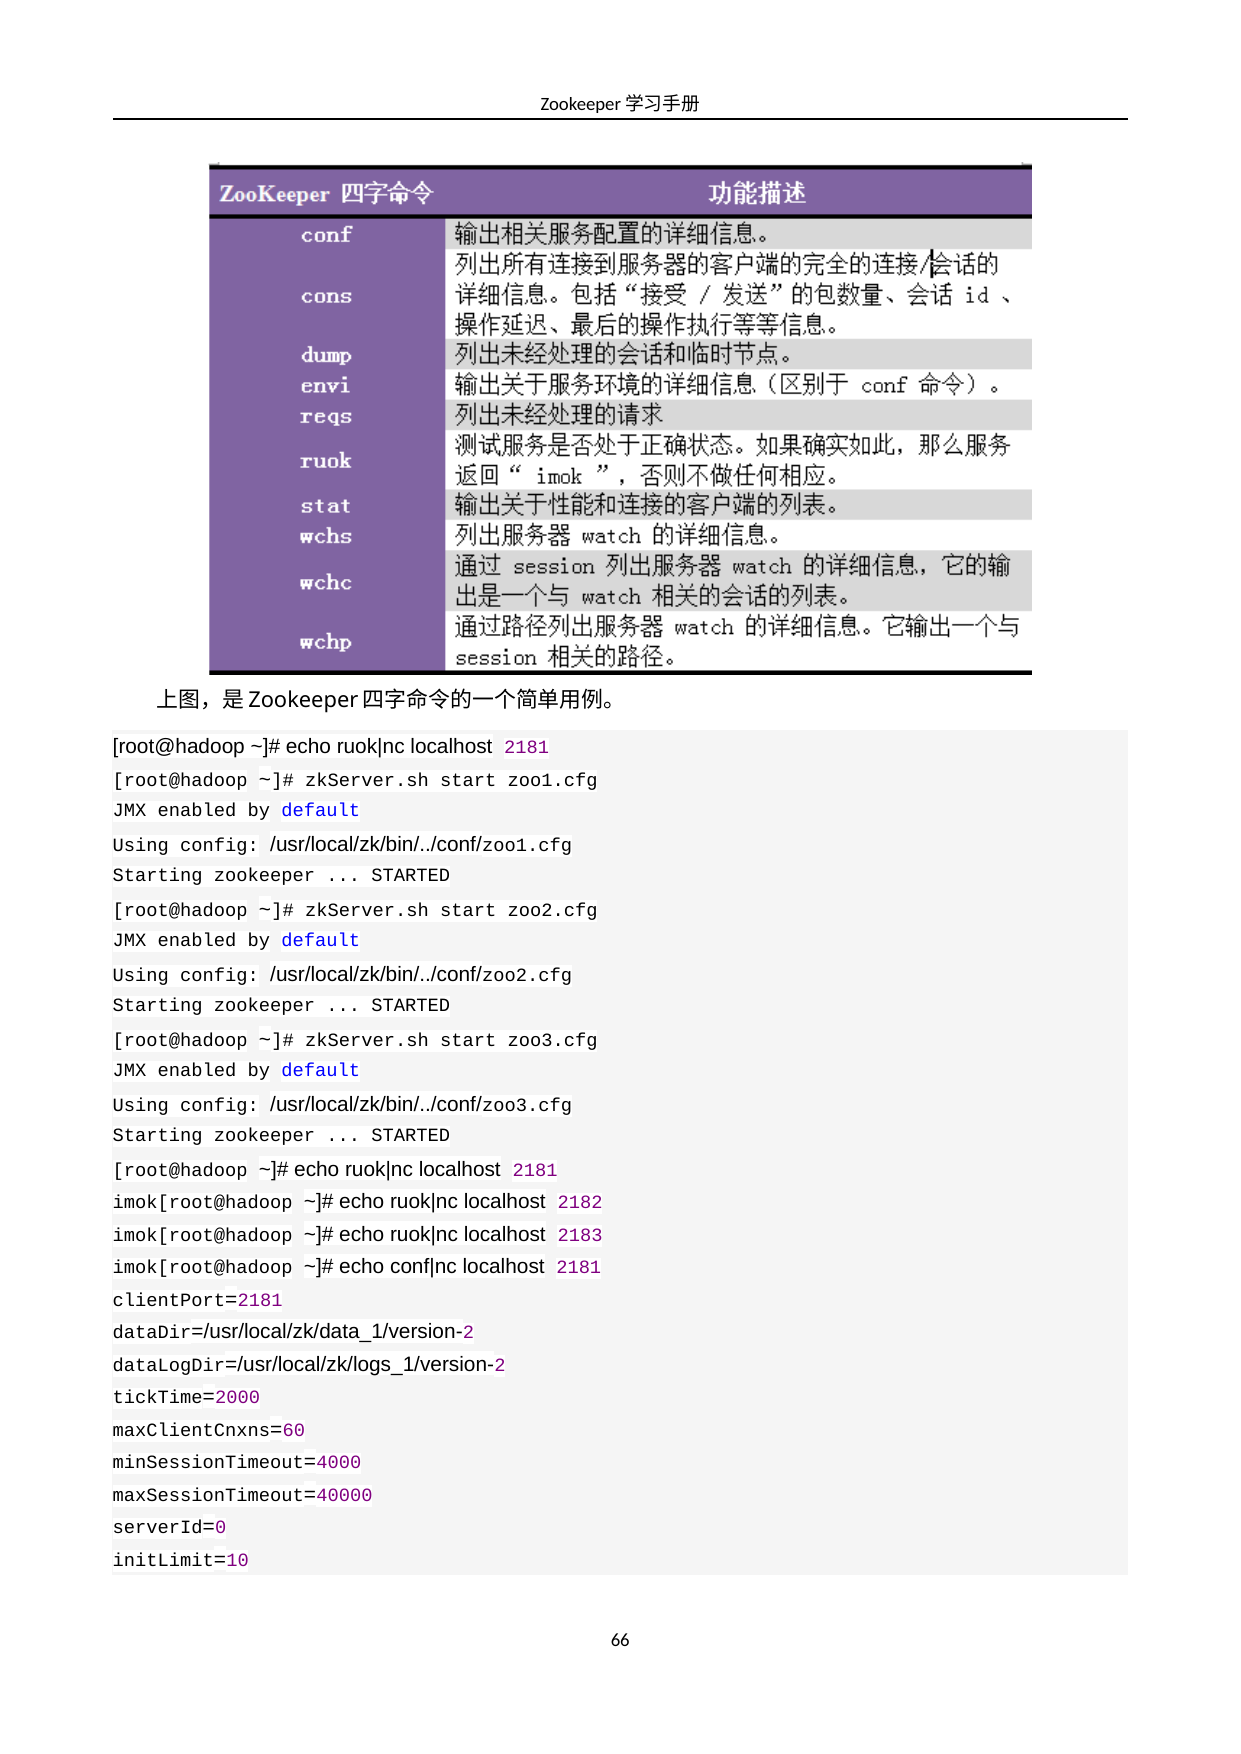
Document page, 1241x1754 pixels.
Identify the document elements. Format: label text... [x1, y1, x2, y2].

text JMX enabled by default [112, 925, 1128, 958]
picture [208, 162, 1032, 675]
text Starting zookeeper ... STARTED [112, 990, 1128, 1023]
text JMX enabled by default [112, 795, 1128, 828]
text Starting zookeeper ... STARTED [112, 860, 1128, 893]
text 上图，是Zookeeper四字命令的一个简单用例。 [112, 682, 1128, 714]
text tickTime=2000 [112, 1380, 1128, 1413]
text [root@hadoop ~]# zkServer.sh start zoo2.cfg [112, 893, 1128, 925]
text dataDir=/usr/local/zk/data_1/version-2 [112, 1315, 1128, 1348]
text [root@hadoop ~]# echo ruok|nc localhost 2181 [112, 730, 1128, 763]
text Using config: /usr/local/zk/bin/../conf/zoo2.cfg [112, 958, 1128, 990]
text imok[root@hadoop ~]# echo ruok|nc localhost 2182 [112, 1185, 1128, 1218]
text serverId=0 [112, 1510, 1128, 1543]
text Using config: /usr/local/zk/bin/../conf/zoo1.cfg [112, 828, 1128, 860]
text Starting zookeeper ... STARTED [112, 1120, 1128, 1153]
text minSessionTimeout=4000 [112, 1445, 1128, 1478]
text [root@hadoop ~]# zkServer.sh start zoo3.cfg [112, 1023, 1128, 1055]
text Using config: /usr/local/zk/bin/../conf/zoo3.cfg [112, 1088, 1128, 1120]
text dataLogDir=/usr/local/zk/logs_1/version-2 [112, 1348, 1128, 1380]
text [root@hadoop ~]# echo ruok|nc localhost 2181 [112, 1153, 1128, 1185]
text JMX enabled by default [112, 1055, 1128, 1088]
text imok[root@hadoop ~]# echo ruok|nc localhost 2183 [112, 1218, 1128, 1250]
text [root@hadoop ~]# zkServer.sh start zoo1.cfg [112, 763, 1128, 795]
text maxSessionTimeout=40000 [112, 1478, 1128, 1510]
text initLimit=10 [112, 1543, 1128, 1575]
text clientPort=2181 [112, 1283, 1128, 1315]
text maxClientCnxns=60 [112, 1413, 1128, 1445]
text imok[root@hadoop ~]# echo conf|nc localhost 2181 [112, 1250, 1128, 1283]
